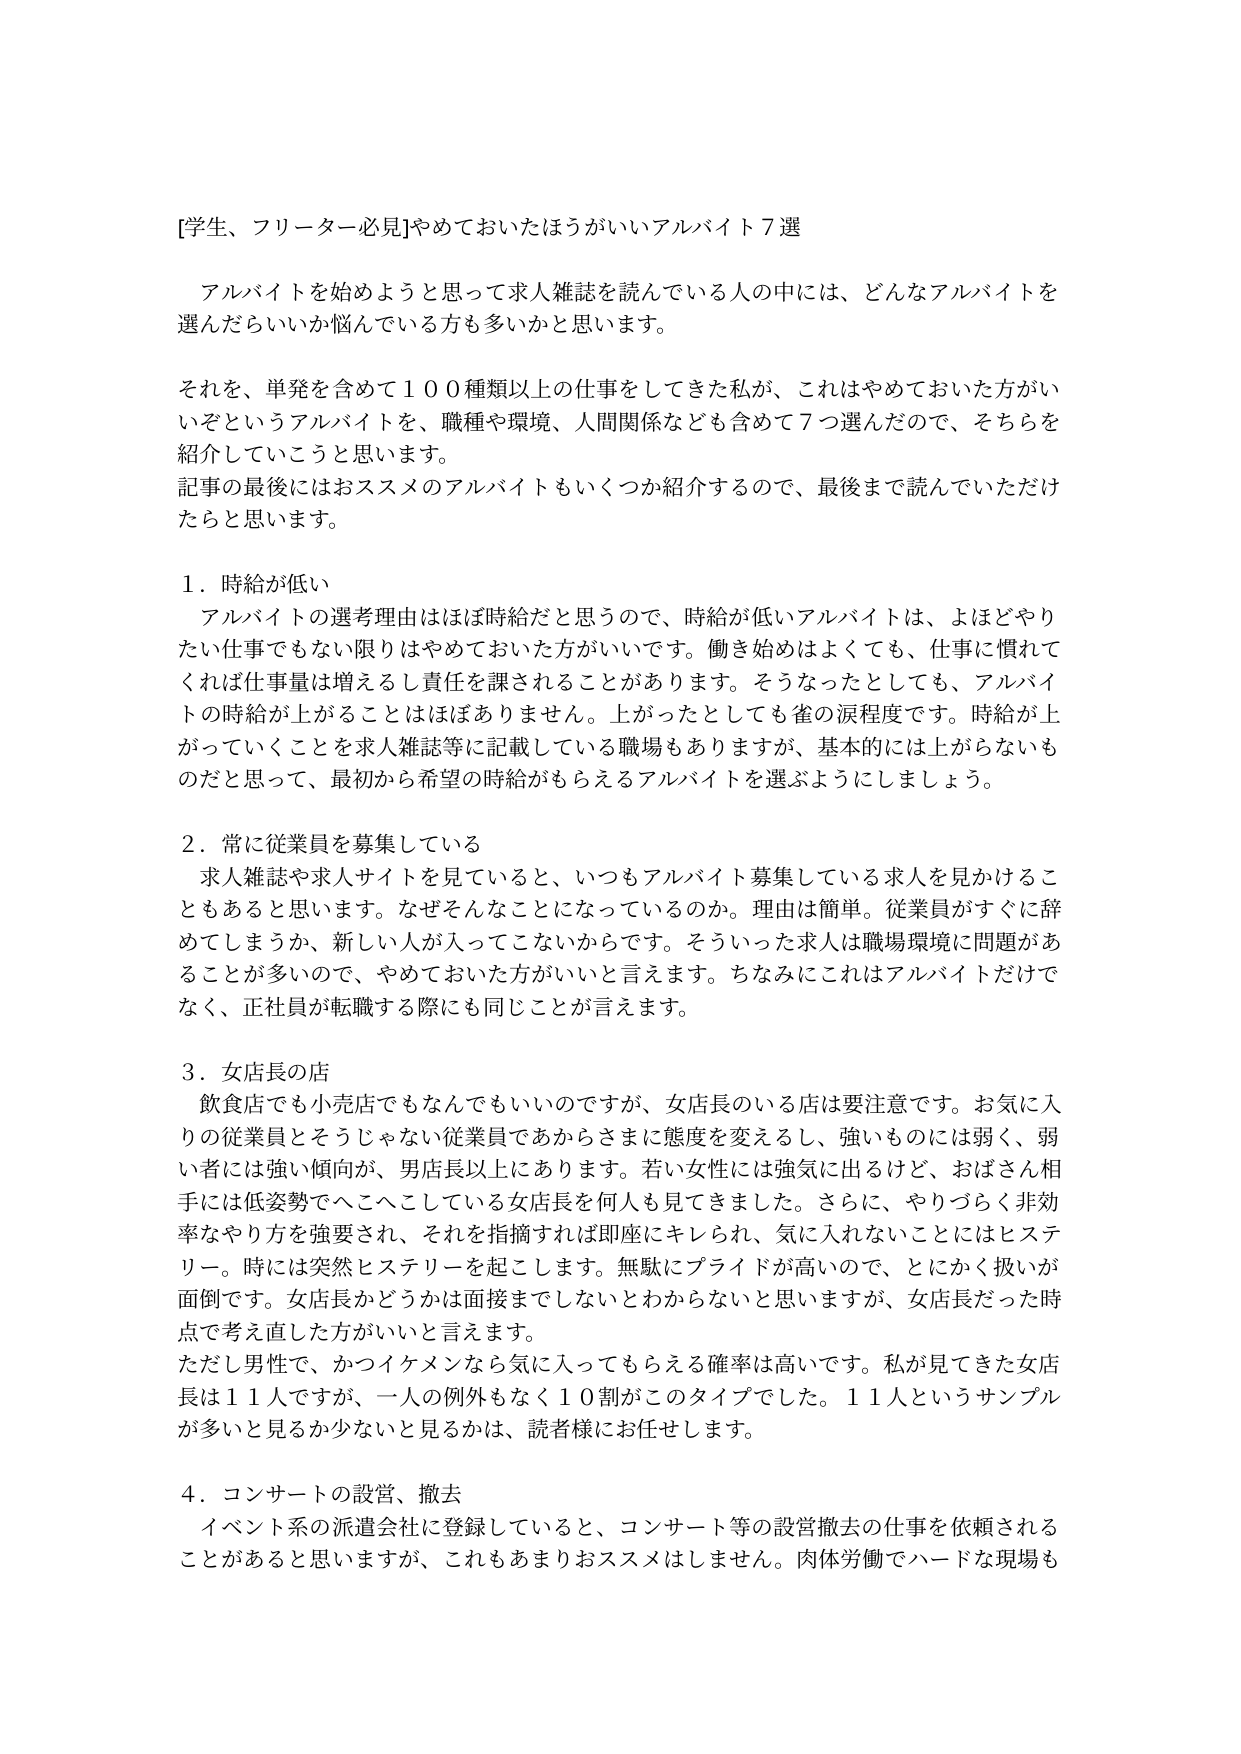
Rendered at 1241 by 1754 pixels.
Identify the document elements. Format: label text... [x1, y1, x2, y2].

list 女店長の店 [177, 1054, 1063, 1087]
list ただし男性で、かつイケメンなら気に入ってもらえる確率は高いです。私が見てきた女店長は１１人ですが、一人の例外もなく１０割がこのタイプでした。１１人というサンプルが多いと見るか少ないと見るかは、読者様にお任せします。 [177, 1347, 1063, 1444]
text [学生、フリーター必見]やめておいたほうがいいアルバイト７選 [177, 209, 1063, 242]
list 求人雑誌や求人サイトを見ていると、いつもアルバイト募集している求人を見かけることもあると思います。なぜそんなことになっているのか。理由は簡単。従業員がすぐに辞めてしまうか、新しい人が入ってこないからです。そういった求人は職場環境に問題があることが多いので、やめておいた方がいいと言えます。ちなみにこれはアルバイトだけでなく、正社員が転職する際にも同じことが言えます。 [177, 859, 1063, 1022]
list 常に従業員を募集している [177, 827, 1063, 859]
list アルバイトの選考理由はほぼ時給だと思うので、時給が低いアルバイトは、よほどやりたい仕事でもない限りはやめておいた方がいいです。働き始めはよくても、仕事に慣れてくれば仕事量は増えるし責任を課されることがあります。そうなったとしても、アルバイトの時給が上がることはほぼありません。上がったとしても雀の涙程度です。時給が上がっていくことを求人雑誌等に記載している職場もありますが、基本的には上がらないものだと思って、最初から希望の時給がもらえるアルバイトを選ぶようにしましょう。 [177, 599, 1063, 794]
list 飲食店でも小売店でもなんでもいいのですが、女店長のいる店は要注意です。お気に入りの従業員とそうじゃない従業員であからさまに態度を変えるし、強いものには弱く、弱い者には強い傾向が、男店長以上にあります。若い女性には強気に出るけど、おばさん相手には低姿勢でへこへこしている女店長を何人も見てきました。さらに、やりづらく非効率なやり方を強要され、それを指摘すれば即座にキレられ、気に入れないことにはヒステリー。時には突然ヒステリーを起こします。無駄にプライドが高いので、とにかく扱いが面倒です。女店長かどうかは面接までしないとわからないと思いますが、女店長だった時点で考え直した方がいいと言えます。 [177, 1087, 1063, 1347]
list 時給が低い [177, 567, 1063, 599]
text それを、単発を含めて１００種類以上の仕事をしてきた私が、これはやめておいた方がいいぞというアルバイトを、職種や環境、人間関係なども含めて７つ選んだので、そちらを紹介していこうと思います。 [177, 372, 1063, 469]
text アルバイトを始めようと思って求人雑誌を読んでいる人の中には、どんなアルバイトを選んだらいいか悩んでいる方も多いかと思います。 [177, 274, 1063, 339]
text 記事の最後にはおススメのアルバイトもいくつか紹介するので、最後まで読んでいただけたらと思います。 [177, 469, 1063, 534]
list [177, 1509, 1063, 1574]
list コンサートの設営、撤去 [177, 1477, 1063, 1509]
